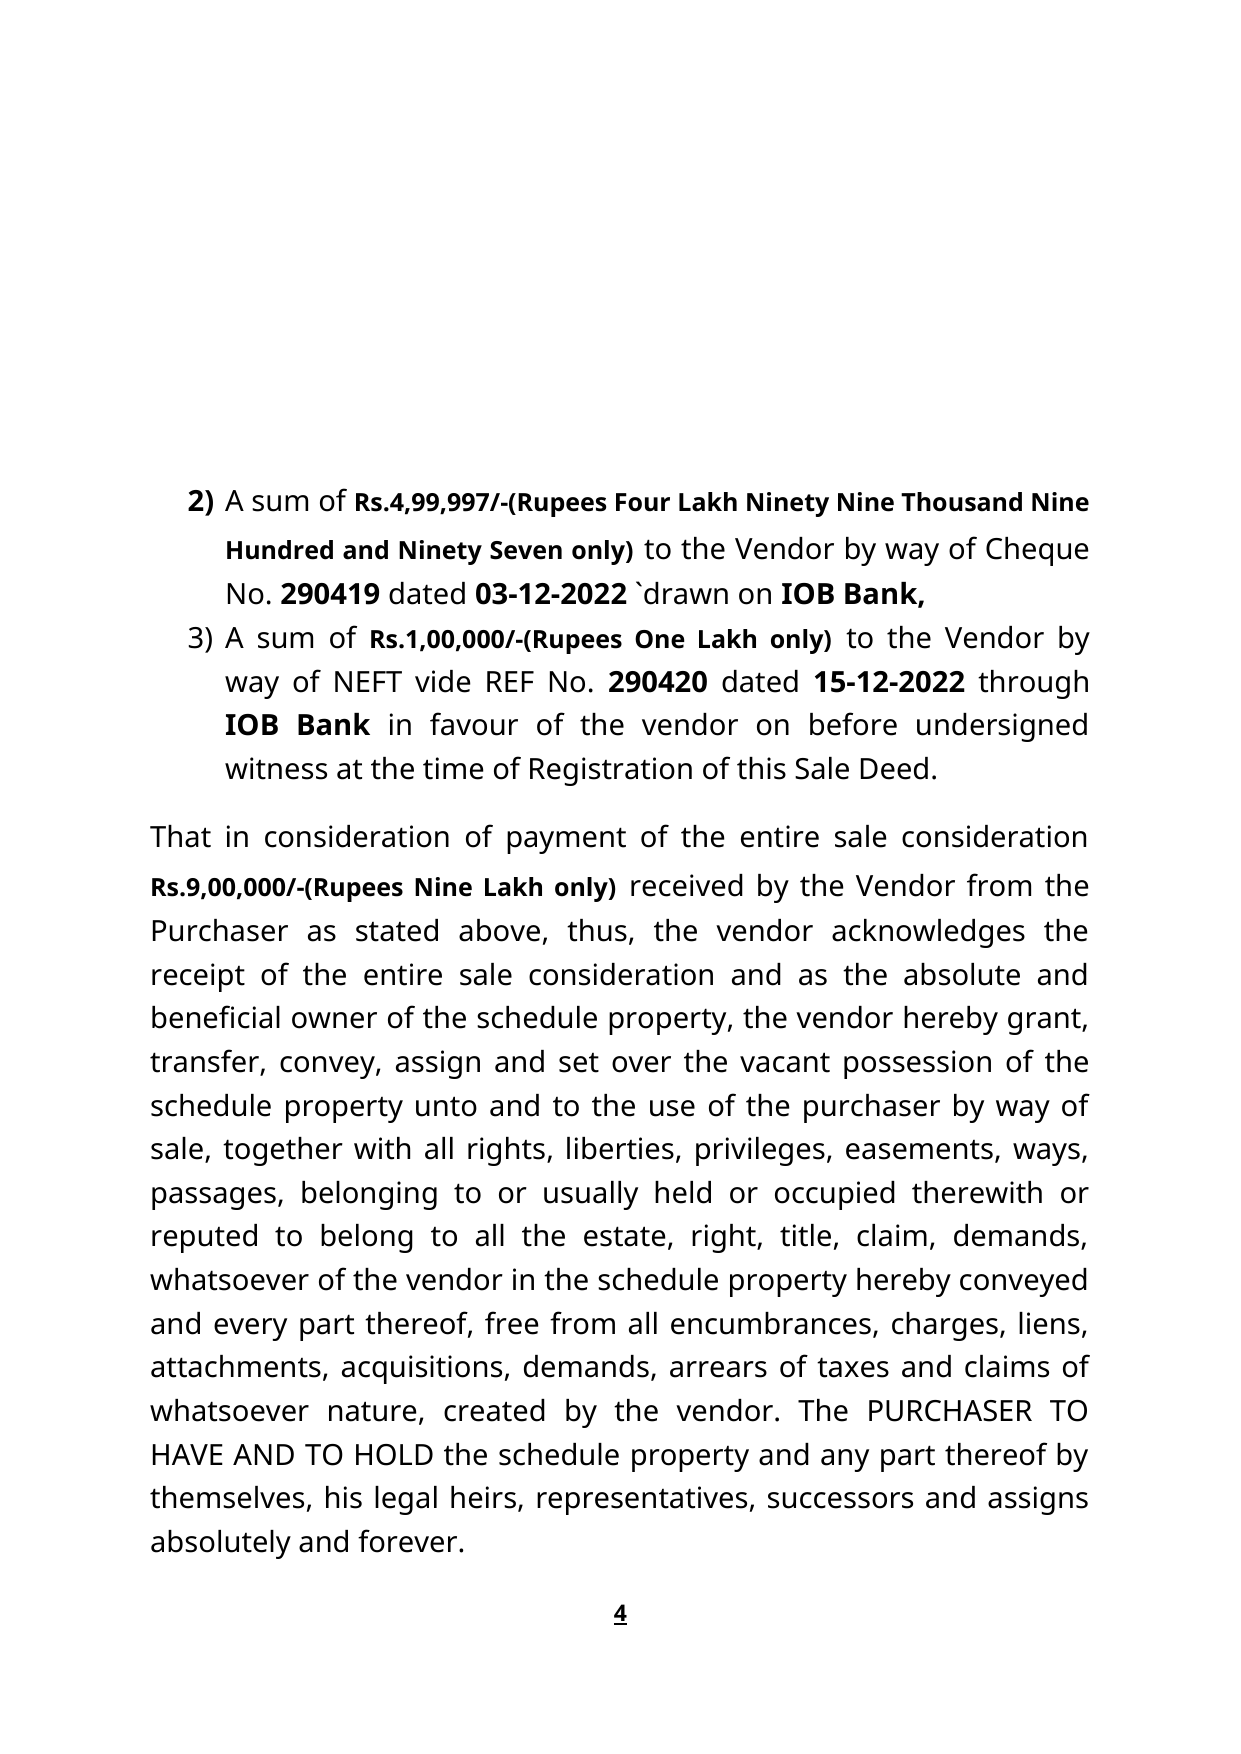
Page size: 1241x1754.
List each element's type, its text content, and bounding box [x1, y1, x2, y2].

list A sum of Rs.4,99,997/-(Rupees Four Lakh Ninety Nine Thousand Nine Hundred and Ninety Seven only) to the Vendor by way of Cheque No. 290419 dated 03-12-2022 `drawn on IOB Bank, [187, 480, 1090, 613]
text That in consideration of payment of the entire sale consideration Rs.9,00,000/-(Rupees Nine Lakh only) received by the Vendor from the Purchaser as stated above, thus, the vendor acknowledges the receipt of the entire sale consideration and as the absolute and beneficial owner of the schedule property, the vendor hereby grant, transfer, convey, assign and set over the vacant possession of the schedule property unto and to the use of the purchaser by way of sale, together with all rights, liberties, privileges, easements, ways, passages, belonging to or usually held or occupied therewith or reputed to belong to all the estate, right, title, claim, demands, whatsoever of the vendor in the schedule property hereby conveyed and every part thereof, free from all encumbrances, charges, liens, attachments, acquisitions, demands, arrears of taxes and claims of whatsoever nature, created by the vendor. The PURCHASER TO HAVE AND TO HOLD the schedule property and any part thereof by themselves, his legal heirs, representatives, successors and assigns absolutely and forever. [150, 817, 1090, 1561]
list A sum of Rs.1,00,000/-(Rupees One Lakh only) to the Vendor by way of NEFT vide REF No. 290420 dated 15-12-2022 through IOB Bank in favour of the vendor on before undersigned witness at the time of Registration of this Sale Deed. [187, 617, 1090, 788]
